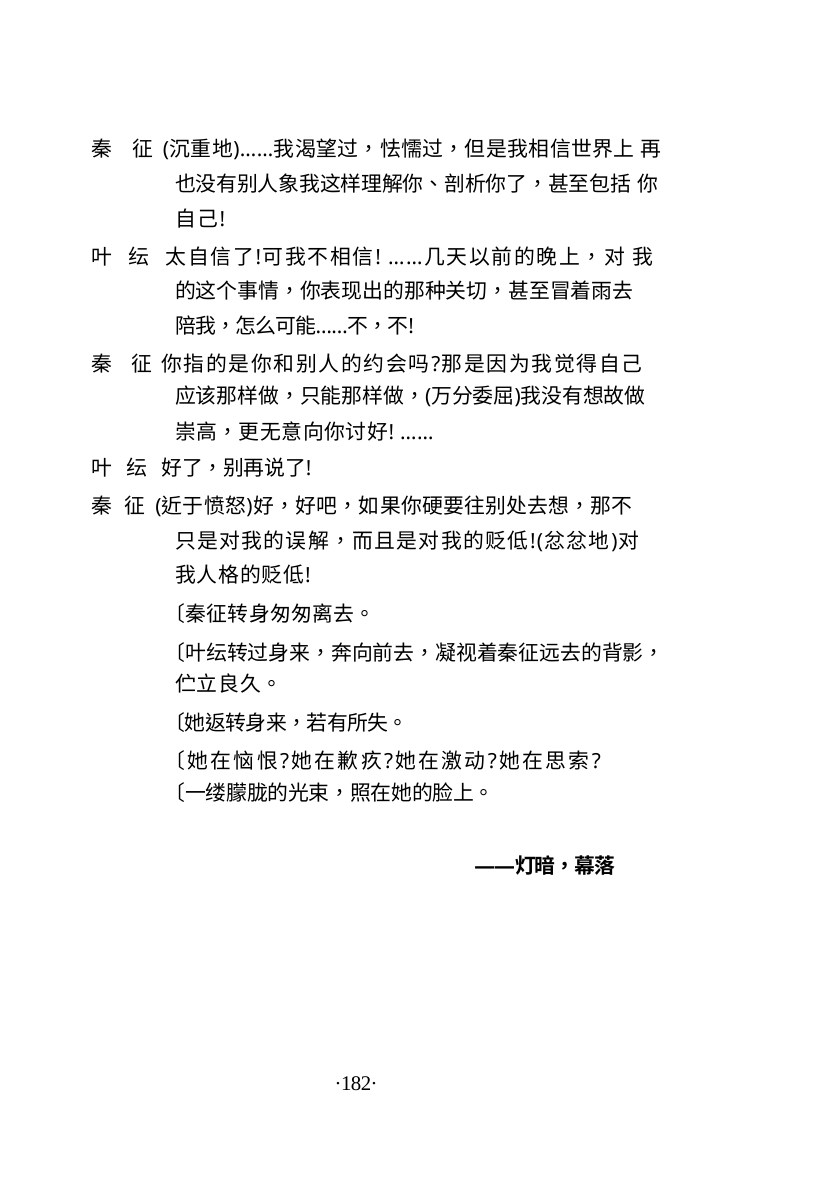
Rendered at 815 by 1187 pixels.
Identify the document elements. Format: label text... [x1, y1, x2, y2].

text 崇高，更无意向你讨好! …… 叶 纭 好了，别再说了! [92, 417, 446, 482]
text 〔秦征转身匆匆离去。 [164, 601, 692, 627]
text 秦 征 (沉重地)……我渴望过，怯懦过，但是我相信世界上 再也没有别人象我这样理解你、剖析你了，甚至包括 你自己! [92, 134, 661, 232]
text 叶 纭 太自信了!可我不相信! ……几天以前的晚上，对 我的这个事情，你表现出的那种关切，甚至冒着雨去 陪我，怎么可能……不，不! [92, 242, 659, 339]
text 〔叶纭转过身来，奔向前去，凝视着秦征远去的背影， 伫立良久。 [164, 638, 665, 698]
text 〔她在恼恨?她在歉疚?她在激动?她在思索? 〔一缕朦胧的光束，照在她的脸上。 [164, 746, 609, 807]
text 秦 征 你指的是你和别人的约会吗?那是因为我觉得自己 应该那样做，只能那样做，(万分委屈)我没有想故做 [92, 349, 661, 409]
text 秦 征 (近于愤怒)好，好吧，如果你硬要往别处去想，那不 只是对我的误解，而且是对我的贬低!(忿忿地)对 我人格的贬低! [92, 491, 656, 589]
text 〔她返转身来，若有所失。 [164, 709, 692, 735]
text ——灯暗，幕落 [474, 853, 692, 878]
